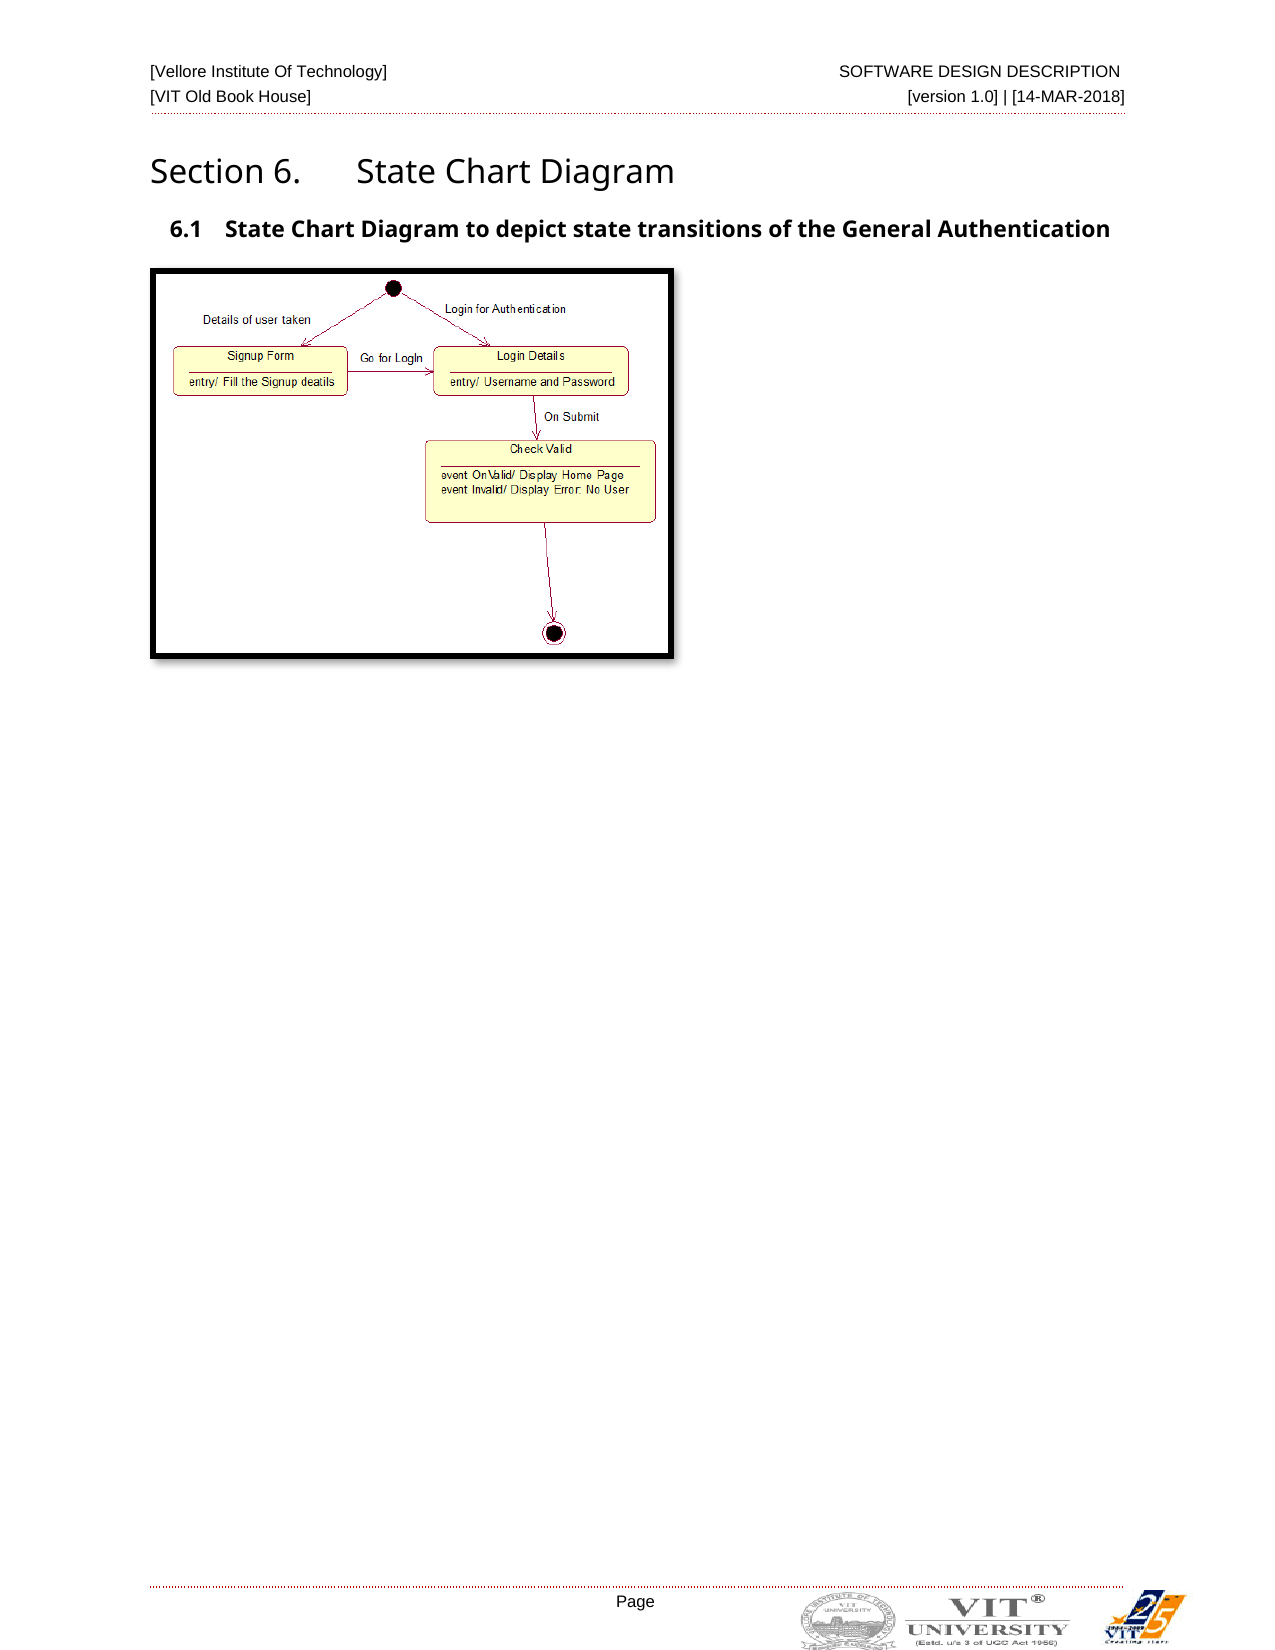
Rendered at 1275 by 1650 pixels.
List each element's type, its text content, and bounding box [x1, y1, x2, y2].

subtitle 6.1 State Chart Diagram to depict state transitions of the General Authentication [169, 212, 1125, 244]
subtitle Section 6. State Chart Diagram [150, 150, 1125, 192]
picture [746, 1590, 1275, 1650]
picture [156, 274, 668, 653]
